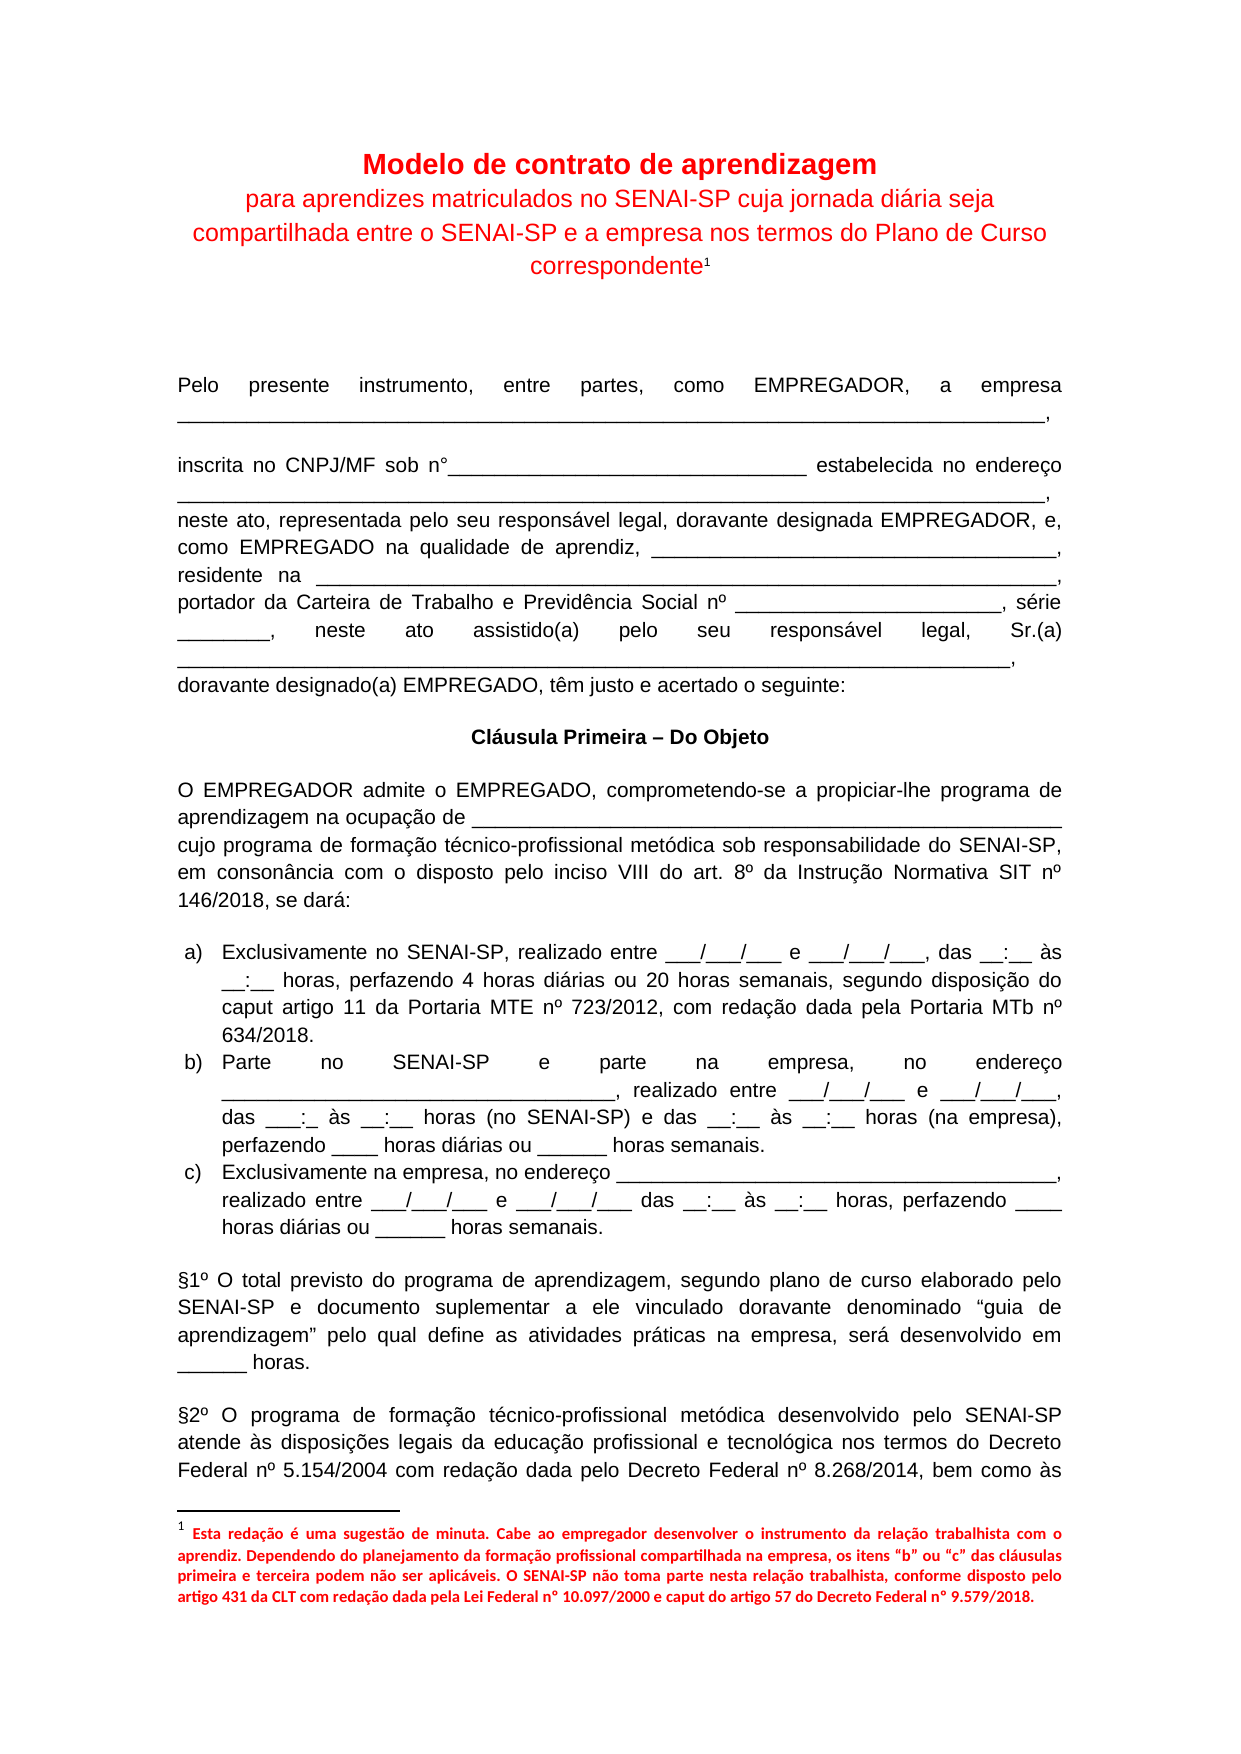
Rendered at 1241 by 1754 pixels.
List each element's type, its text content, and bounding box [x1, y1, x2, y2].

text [177, 1403, 1063, 1482]
text Pelo presente instrumento, entre partes, como EMPREGADOR, a empresa ___________________________________________________________________________, [177, 373, 1063, 424]
list Exclusivamente no SENAI-SP, realizado entre ___/___/___ e ___/___/___, das __:__ às __:__ horas, perfazendo 4 horas diárias ou 20 horas semanais, segundo disposição do caput artigo 11 da Portaria MTE nº 723/2012, com redação dada pela Portaria MTb nº 634/2018. [184, 940, 1063, 1047]
text inscrita no CNPJ/MF sob n°_______________________________ estabelecida no endereço ___________________________________________________________________________, neste ato, representada pelo seu responsável legal, doravante designada EMPREGADOR, e, como EMPREGADO na qualidade de aprendiz, ___________________________________, residente na ________________________________________________________________, portador da Carteira de Trabalho e Previdência Social nº _______________________, série ________, neste ato assistido(a) pelo seu responsável legal, Sr.(a) ________________________________________________________________________, doravante designado(a) EMPREGADO, têm justo e acertado o seguinte: [177, 453, 1063, 697]
list Exclusivamente na empresa, no endereço ______________________________________, realizado entre ___/___/___ e ___/___/___ das __:__ às __:__ horas, perfazendo ____ horas diárias ou ______ horas semanais. [184, 1160, 1063, 1239]
text Cláusula Primeira – Do Objeto [177, 725, 1063, 749]
text §1º O total previsto do programa de aprendizagem, segundo plano de curso elaborado pelo SENAI-SP e documento suplementar a ele vinculado doravante denominado “guia de aprendizagem” pelo qual define as atividades práticas na empresa, será desenvolvido em ______ horas. [177, 1268, 1063, 1374]
text Modelo de contrato de aprendizagem [177, 148, 1063, 181]
text O EMPREGADOR admite o EMPREGADO, comprometendo-se a propiciar-lhe programa de aprendizagem na ocupação de ___________________________________________________ cujo programa de formação técnico-profissional metódica sob responsabilidade do SENAI-SP, em consonância com o disposto pelo inciso VIII do art. 8º da Instrução Normativa SIT nº 146/2018, se dará: [177, 778, 1063, 912]
text para aprendizes matriculados no SENAI-SP cuja jornada diária seja compartilhada entre o SENAI-SP e a empresa nos termos do Plano de Curso correspondente [177, 181, 1063, 281]
list Parte no SENAI-SP e parte na empresa, no endereço __________________________________, realizado entre ___/___/___ e ___/___/___, das ___:_ às __:__ horas (no SENAI-SP) e das __:__ às __:__ horas (na empresa), perfazendo ____ horas diárias ou ______ horas semanais. [184, 1050, 1063, 1157]
